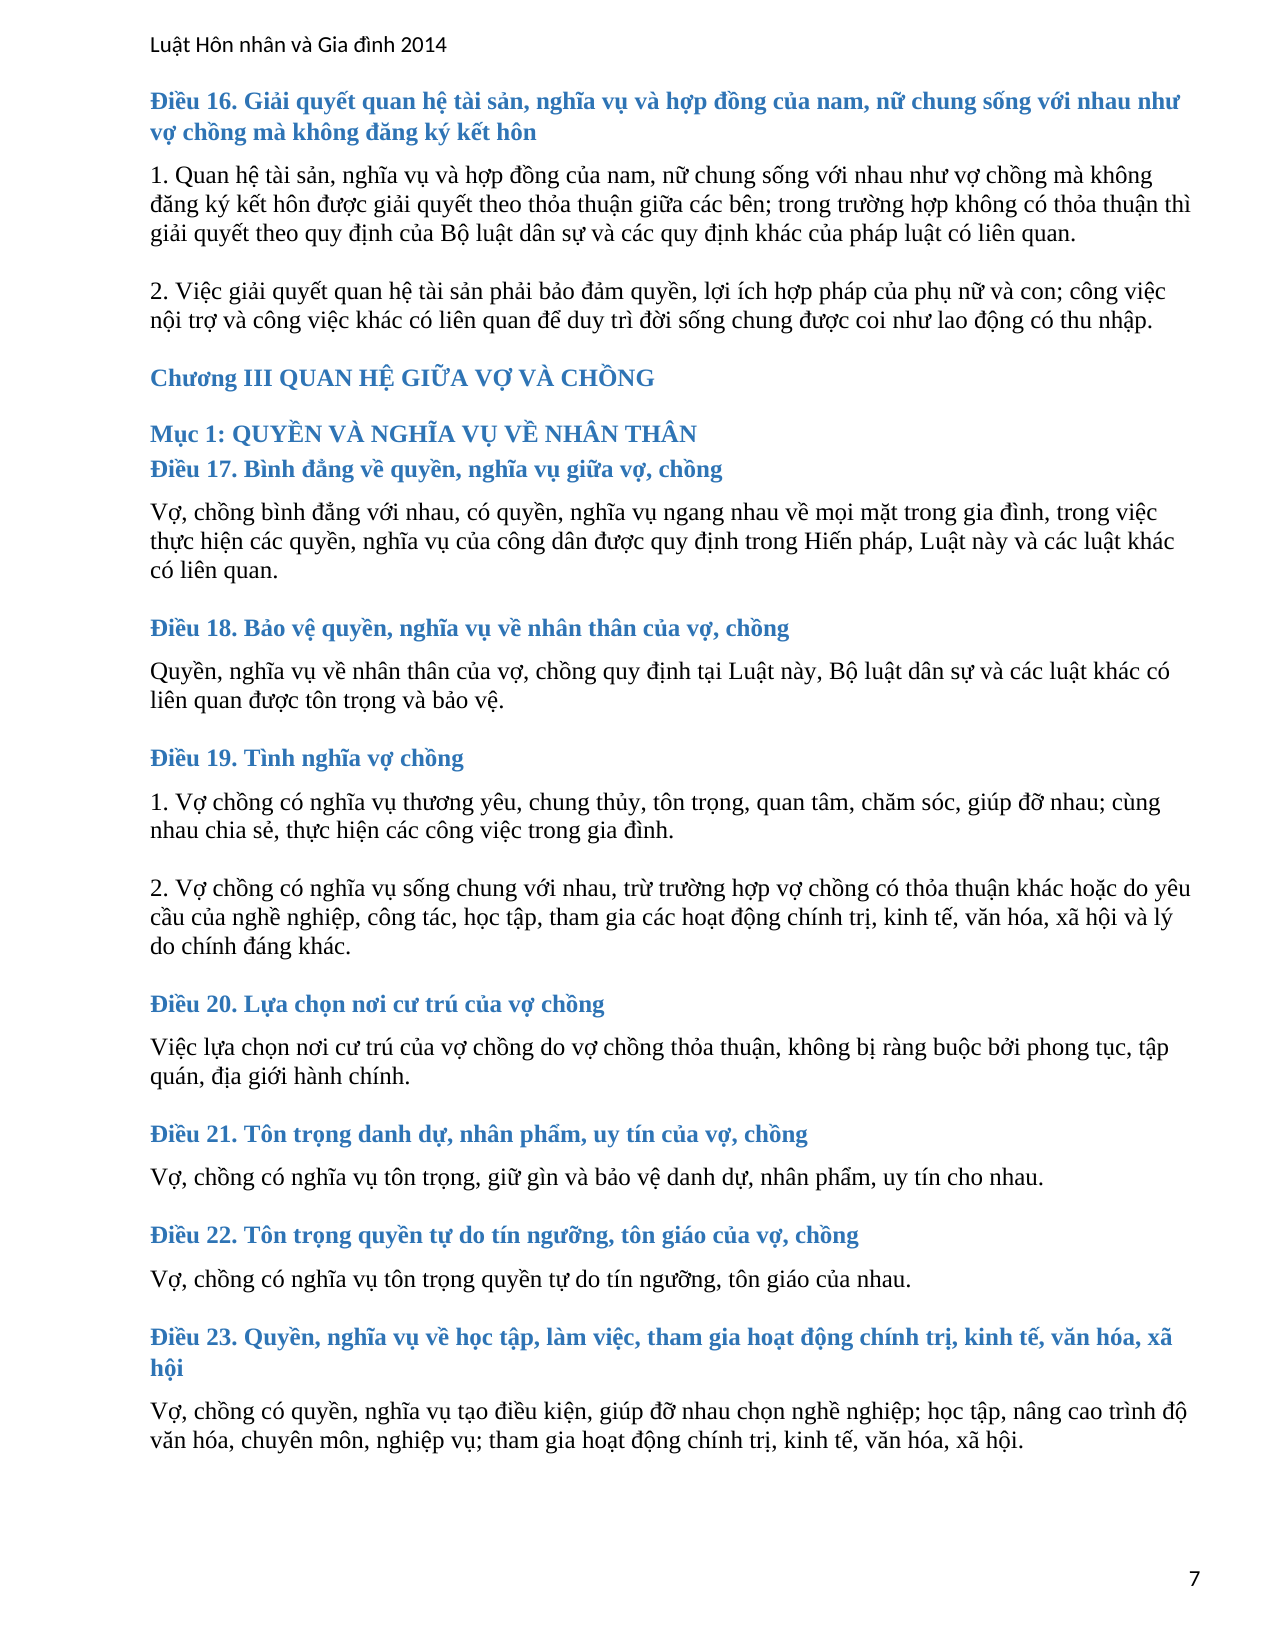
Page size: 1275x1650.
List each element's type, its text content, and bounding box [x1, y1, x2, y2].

subtitle Điều 23. Quyền, nghĩa vụ về học tập, làm việc, tham gia hoạt động chính trị, kinh tế, văn hóa, xã hội [150, 1322, 1200, 1382]
text Vợ, chồng có nghĩa vụ tôn trọng, giữ gìn và bảo vệ danh dự, nhân phẩm, uy tín cho nhau. [150, 1162, 1200, 1191]
subtitle Mục 1: QUYỀN VÀ NGHĨA VỤ VỀ NHÂN THÂN [150, 419, 1200, 447]
subtitle Điều 18. Bảo vệ quyền, nghĩa vụ về nhân thân của vợ, chồng [150, 613, 1200, 642]
text 1. Vợ chồng có nghĩa vụ thương yêu, chung thủy, tôn trọng, quan tâm, chăm sóc, giúp đỡ nhau; cùng nhau chia sẻ, thực hiện các công việc trong gia đình. [150, 787, 1200, 844]
text 1. Quan hệ tài sản, nghĩa vụ và hợp đồng của nam, nữ chung sống với nhau như vợ chồng mà không đăng ký kết hôn được giải quyết theo thỏa thuận giữa các bên; trong trường hợp không có thỏa thuận thì giải quyết theo quy định của Bộ luật dân sự và các quy định khác của pháp luật có liên quan. [150, 161, 1200, 247]
text Vợ, chồng bình đẳng với nhau, có quyền, nghĩa vụ ngang nhau về mọi mặt trong gia đình, trong việc thực hiện các quyền, nghĩa vụ của công dân được quy định trong Hiến pháp, Luật này và các luật khác có liên quan. [150, 497, 1200, 584]
subtitle Điều 22. Tôn trọng quyền tự do tín ngưỡng, tôn giáo của vợ, chồng [150, 1220, 1200, 1249]
text Việc lựa chọn nơi cư trú của vợ chồng do vợ chồng thỏa thuận, không bị ràng buộc bởi phong tục, tập quán, địa giới hành chính. [150, 1032, 1200, 1090]
text Quyền, nghĩa vụ về nhân thân của vợ, chồng quy định tại Luật này, Bộ luật dân sự và các luật khác có liên quan được tôn trọng và bảo vệ. [150, 656, 1200, 714]
text Vợ, chồng có nghĩa vụ tôn trọng quyền tự do tín ngưỡng, tôn giáo của nhau. [150, 1264, 1200, 1293]
subtitle Điều 21. Tôn trọng danh dự, nhân phẩm, uy tín của vợ, chồng [150, 1119, 1200, 1148]
subtitle Điều 16. Giải quyết quan hệ tài sản, nghĩa vụ và hợp đồng của nam, nữ chung sống với nhau như vợ chồng mà không đăng ký kết hôn [150, 86, 1200, 146]
text Vợ, chồng có quyền, nghĩa vụ tạo điều kiện, giúp đỡ nhau chọn nghề nghiệp; học tập, nâng cao trình độ văn hóa, chuyên môn, nghiệp vụ; tham gia hoạt động chính trị, kinh tế, văn hóa, xã hội. [150, 1396, 1200, 1454]
subtitle Chương III QUAN HỆ GIỮA VỢ VÀ CHỒNG [150, 363, 1200, 391]
text 2. Việc giải quyết quan hệ tài sản phải bảo đảm quyền, lợi ích hợp pháp của phụ nữ và con; công việc nội trợ và công việc khác có liên quan để duy trì đời sống chung được coi như lao động có thu nhập. [150, 276, 1200, 333]
subtitle Điều 20. Lựa chọn nơi cư trú của vợ chồng [150, 989, 1200, 1017]
text 2. Vợ chồng có nghĩa vụ sống chung với nhau, trừ trường hợp vợ chồng có thỏa thuận khác hoặc do yêu cầu của nghề nghiệp, công tác, học tập, tham gia các hoạt động chính trị, kinh tế, văn hóa, xã hội và lý do chính đáng khác. [150, 873, 1200, 959]
subtitle Điều 19. Tình nghĩa vợ chồng [150, 743, 1200, 772]
subtitle Điều 17. Bình đẳng về quyền, nghĩa vụ giữa vợ, chồng [150, 454, 1200, 483]
